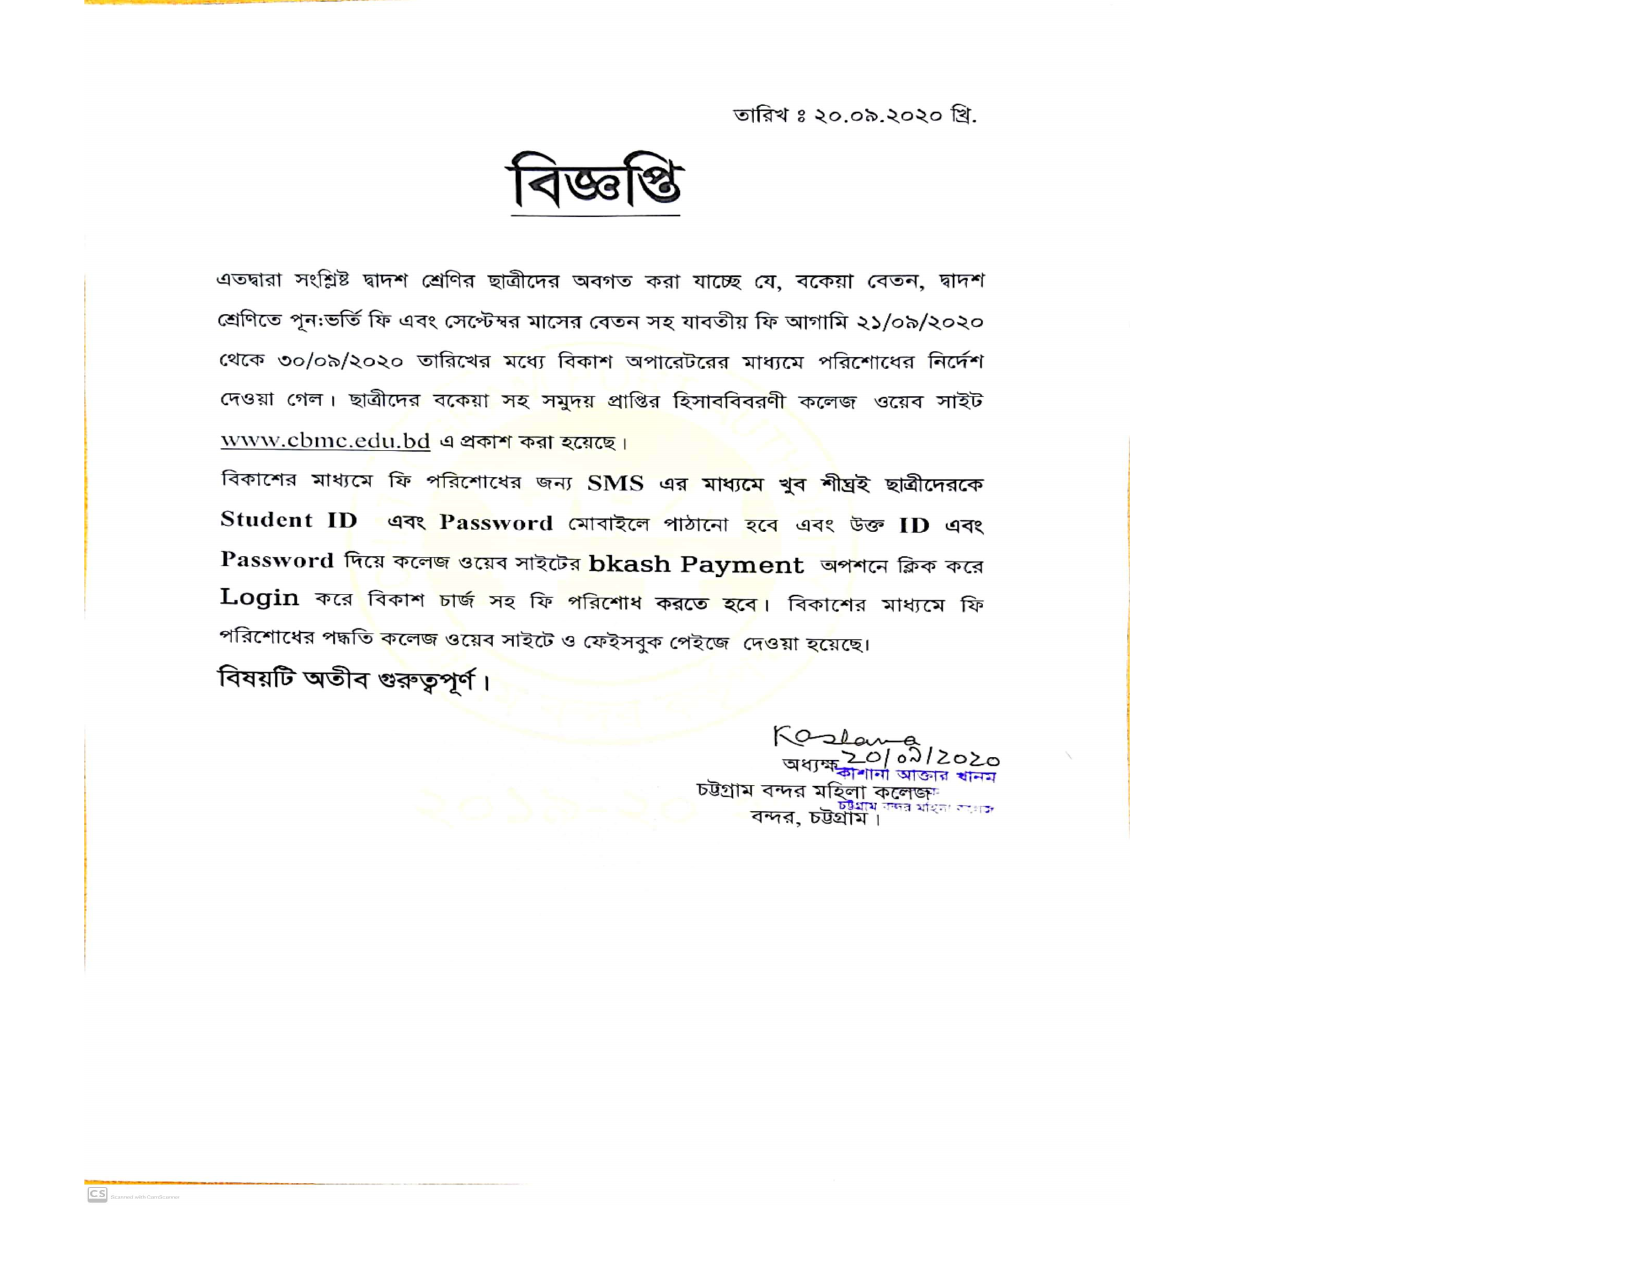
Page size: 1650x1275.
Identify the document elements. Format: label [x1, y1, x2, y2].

picture [84, 0, 1130, 1205]
